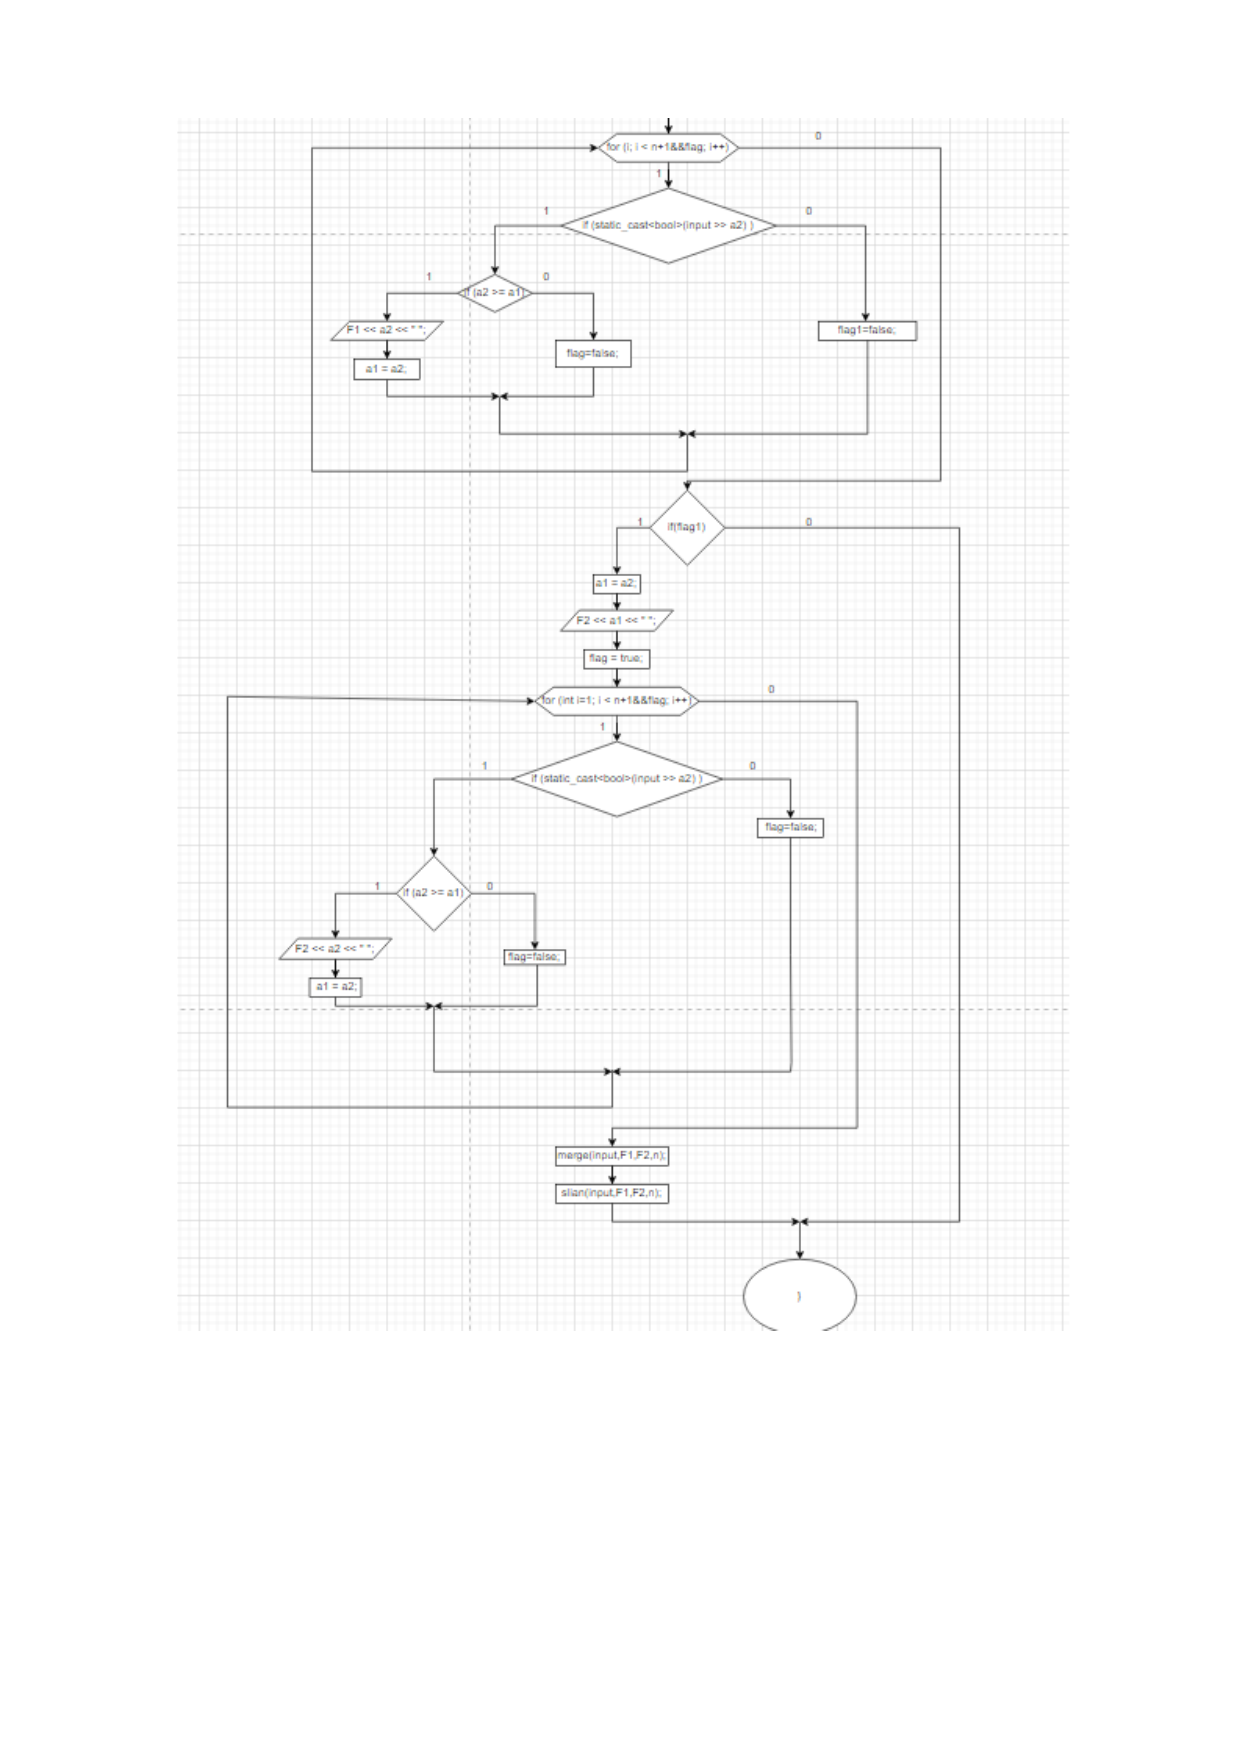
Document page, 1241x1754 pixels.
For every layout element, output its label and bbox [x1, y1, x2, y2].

picture [177, 118, 1070, 1331]
